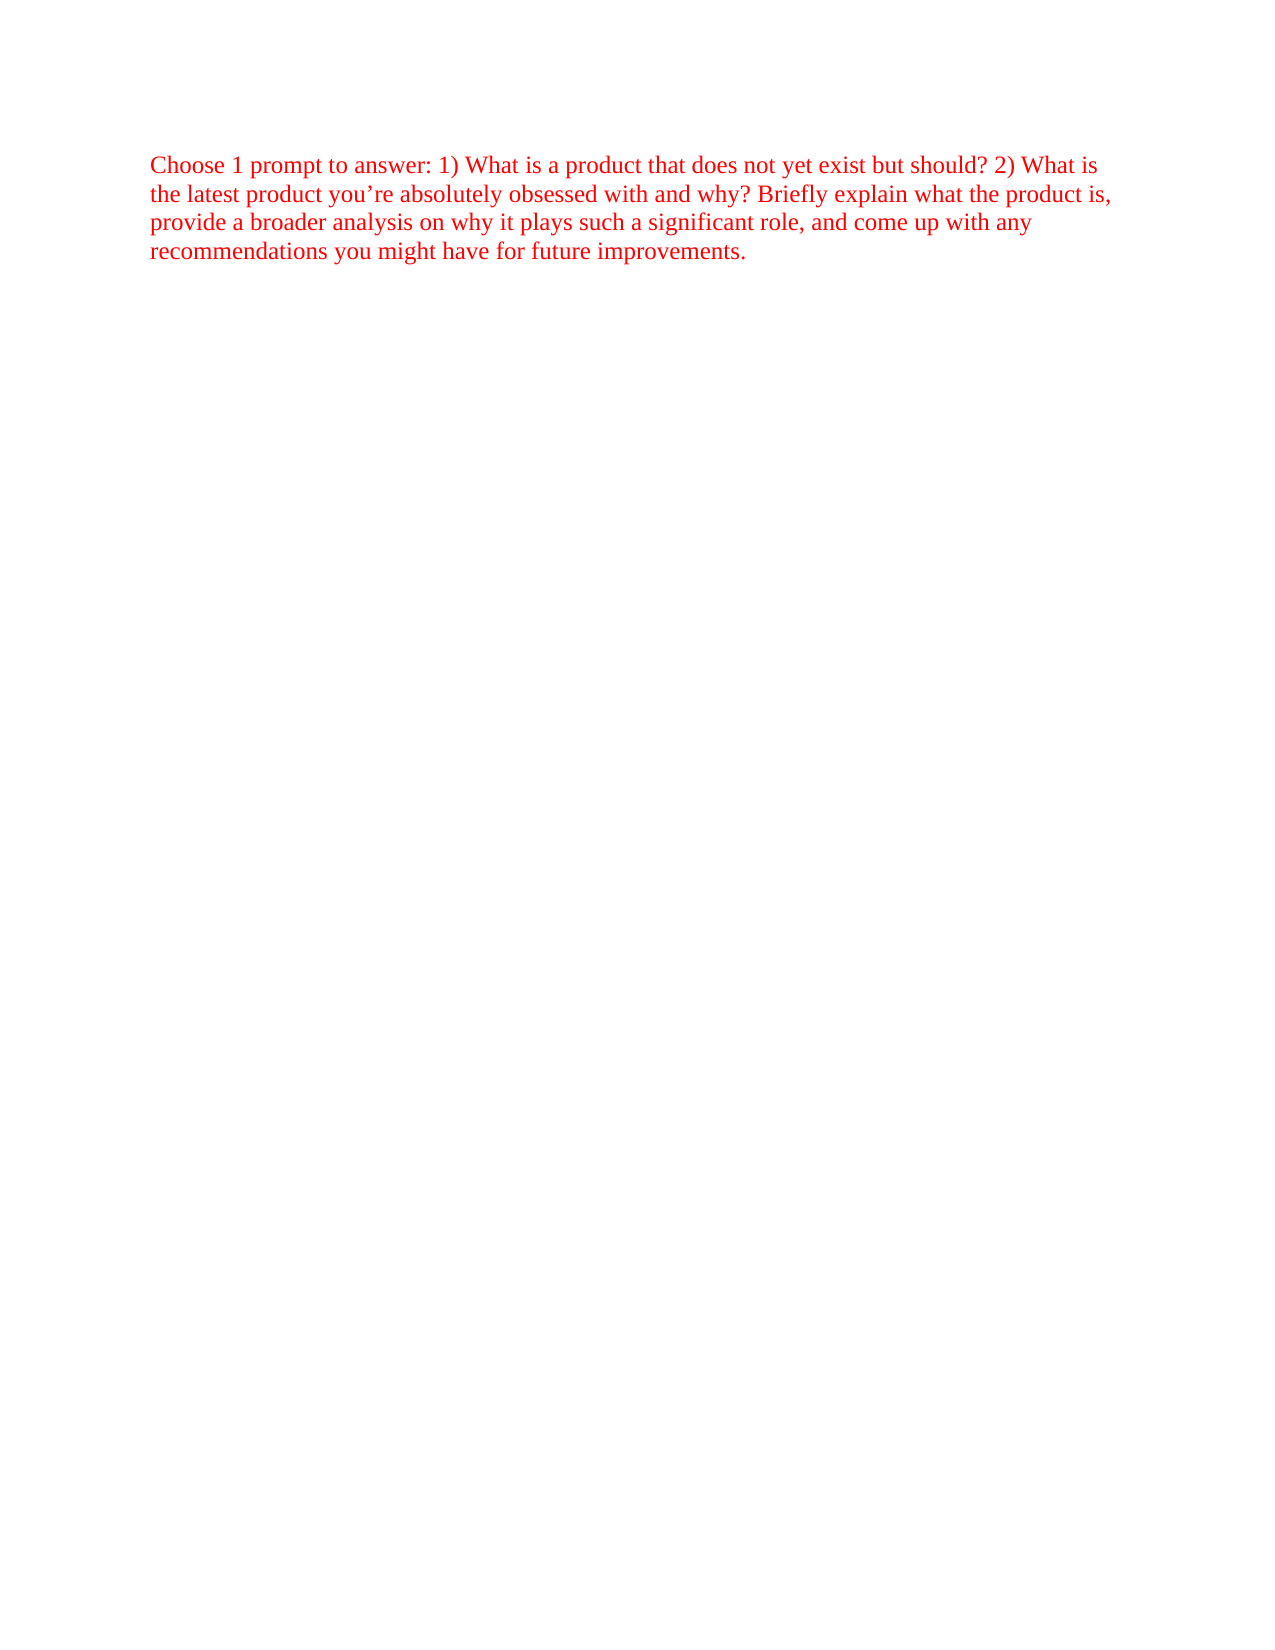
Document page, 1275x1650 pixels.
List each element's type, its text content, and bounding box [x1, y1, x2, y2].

text Choose 1 prompt to answer: 1) What is a product that does not yet exist but should? 2) What is the latest product you’re absolutely obsessed with and why? Briefly explain what the product is, provide a broader analysis on why it plays such a significant role, and come up with any recommendations you might have for future improvements. [150, 150, 1125, 265]
